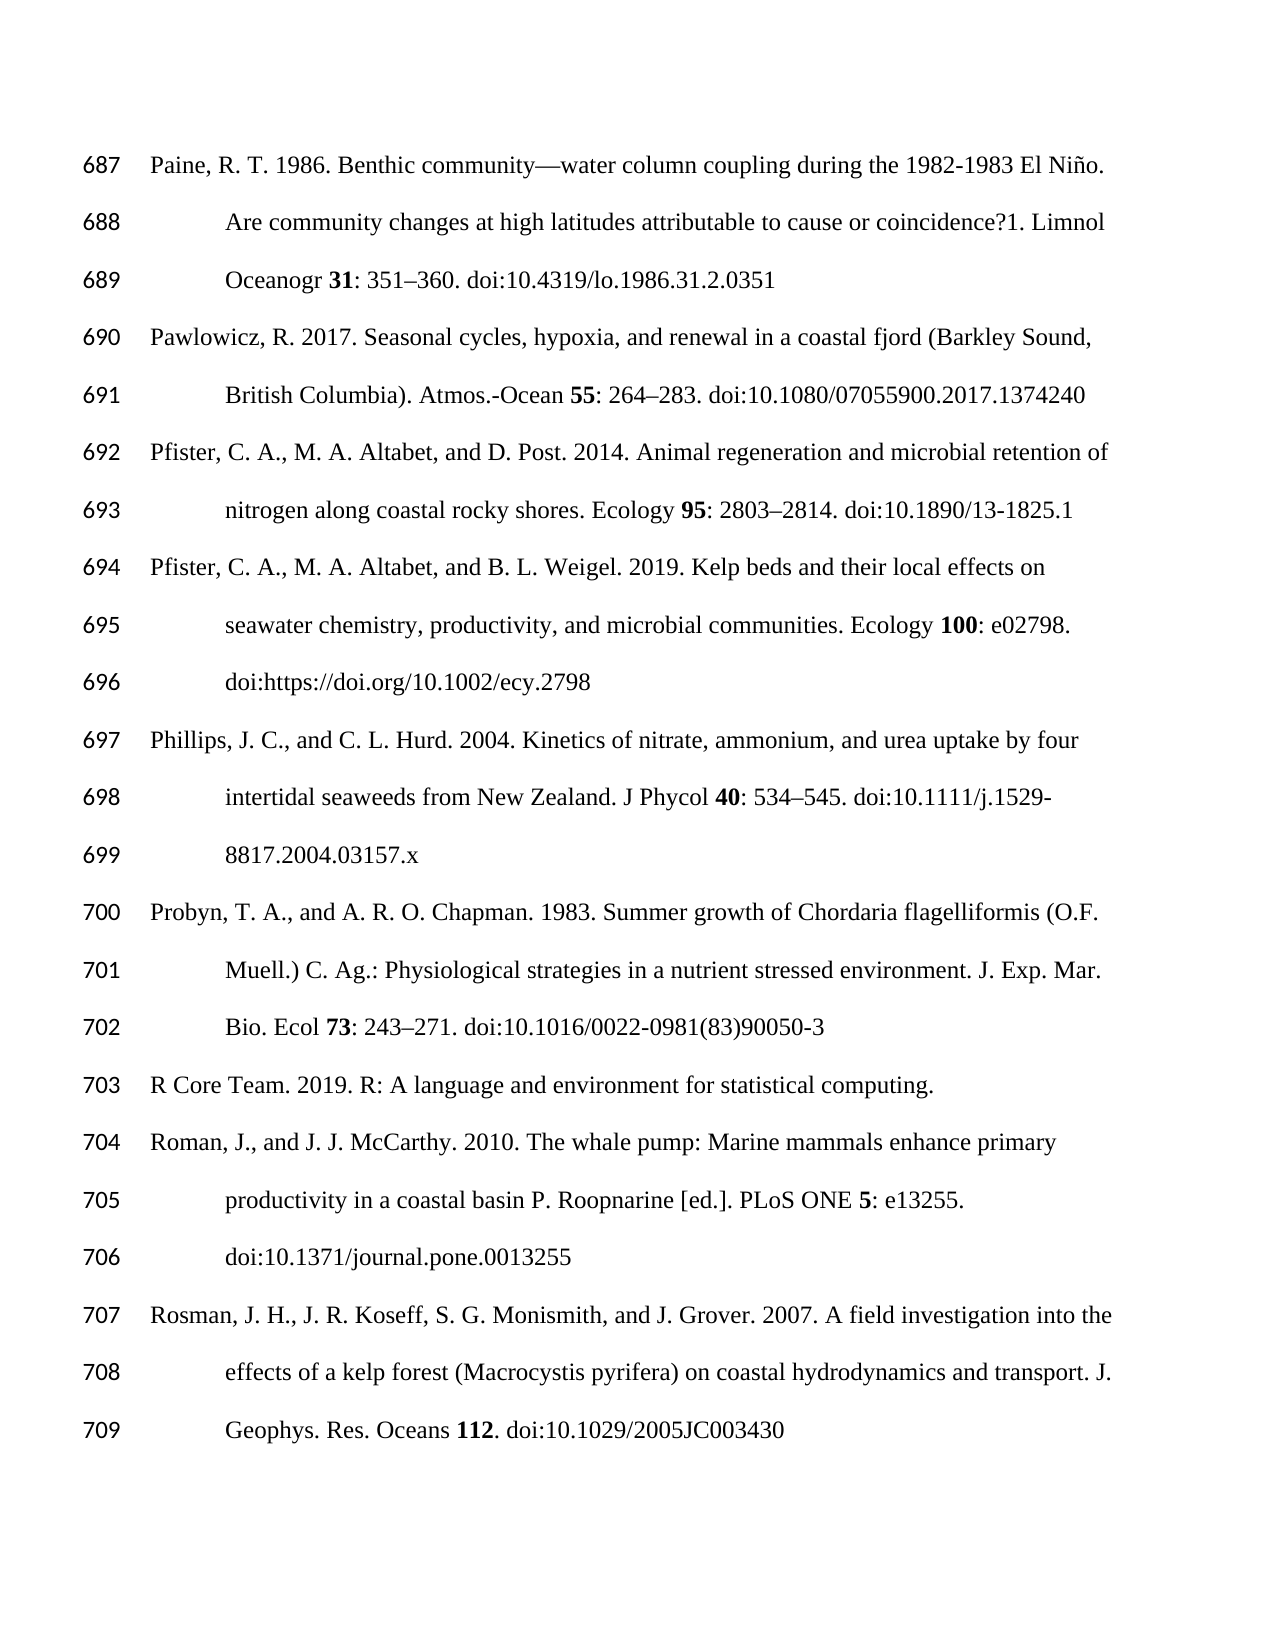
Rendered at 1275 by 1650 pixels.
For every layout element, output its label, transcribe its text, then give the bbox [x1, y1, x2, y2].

text Pawlowicz, R. 2017. Seasonal cycles, hypoxia, and renewal in a coastal fjord (Barkley Sound, British Columbia). Atmos.-Ocean 55: 264–283. doi:10.1080/07055900.2017.1374240 [150, 322, 1125, 409]
text Phillips, J. C., and C. L. Hurd. 2004. Kinetics of nitrate, ammonium, and urea uptake by four intertidal seaweeds from New Zealand. J Phycol 40: 534–545. doi:10.1111/j.1529-8817.2004.03157.x [150, 725, 1125, 869]
text Pfister, C. A., M. A. Altabet, and D. Post. 2014. Animal regeneration and microbial retention of nitrogen along coastal rocky shores. Ecology 95: 2803–2814. doi:10.1890/13-1825.1 [150, 437, 1125, 524]
text Rosman, J. H., J. R. Koseff, S. G. Monismith, and J. Grover. 2007. A field investigation into the effects of a kelp forest (Macrocystis pyrifera) on coastal hydrodynamics and transport. J. Geophys. Res. Oceans 112. doi:10.1029/2005JC003430 [150, 1300, 1125, 1444]
text Paine, R. T. 1986. Benthic community—water column coupling during the 1982-1983 El Niño. Are community changes at high latitudes attributable to cause or coincidence?1. Limnol Oceanogr 31: 351–360. doi:10.4319/lo.1986.31.2.0351 [150, 150, 1125, 294]
text Pfister, C. A., M. A. Altabet, and B. L. Weigel. 2019. Kelp beds and their local effects on seawater chemistry, productivity, and microbial communities. Ecology 100: e02798. doi:https://doi.org/10.1002/ecy.2798 [150, 552, 1125, 696]
text Roman, J., and J. J. McCarthy. 2010. The whale pump: Marine mammals enhance primary productivity in a coastal basin P. Roopnarine [ed.]. PLoS ONE 5: e13255. doi:10.1371/journal.pone.0013255 [150, 1127, 1125, 1271]
text R Core Team. 2019. R: A language and environment for statistical computing. [150, 1070, 1125, 1099]
text Probyn, T. A., and A. R. O. Chapman. 1983. Summer growth of Chordaria flagelliformis (O.F. Muell.) C. Ag.: Physiological strategies in a nutrient stressed environment. J. Exp. Mar. Bio. Ecol 73: 243–271. doi:10.1016/0022-0981(83)90050-3 [150, 897, 1125, 1041]
